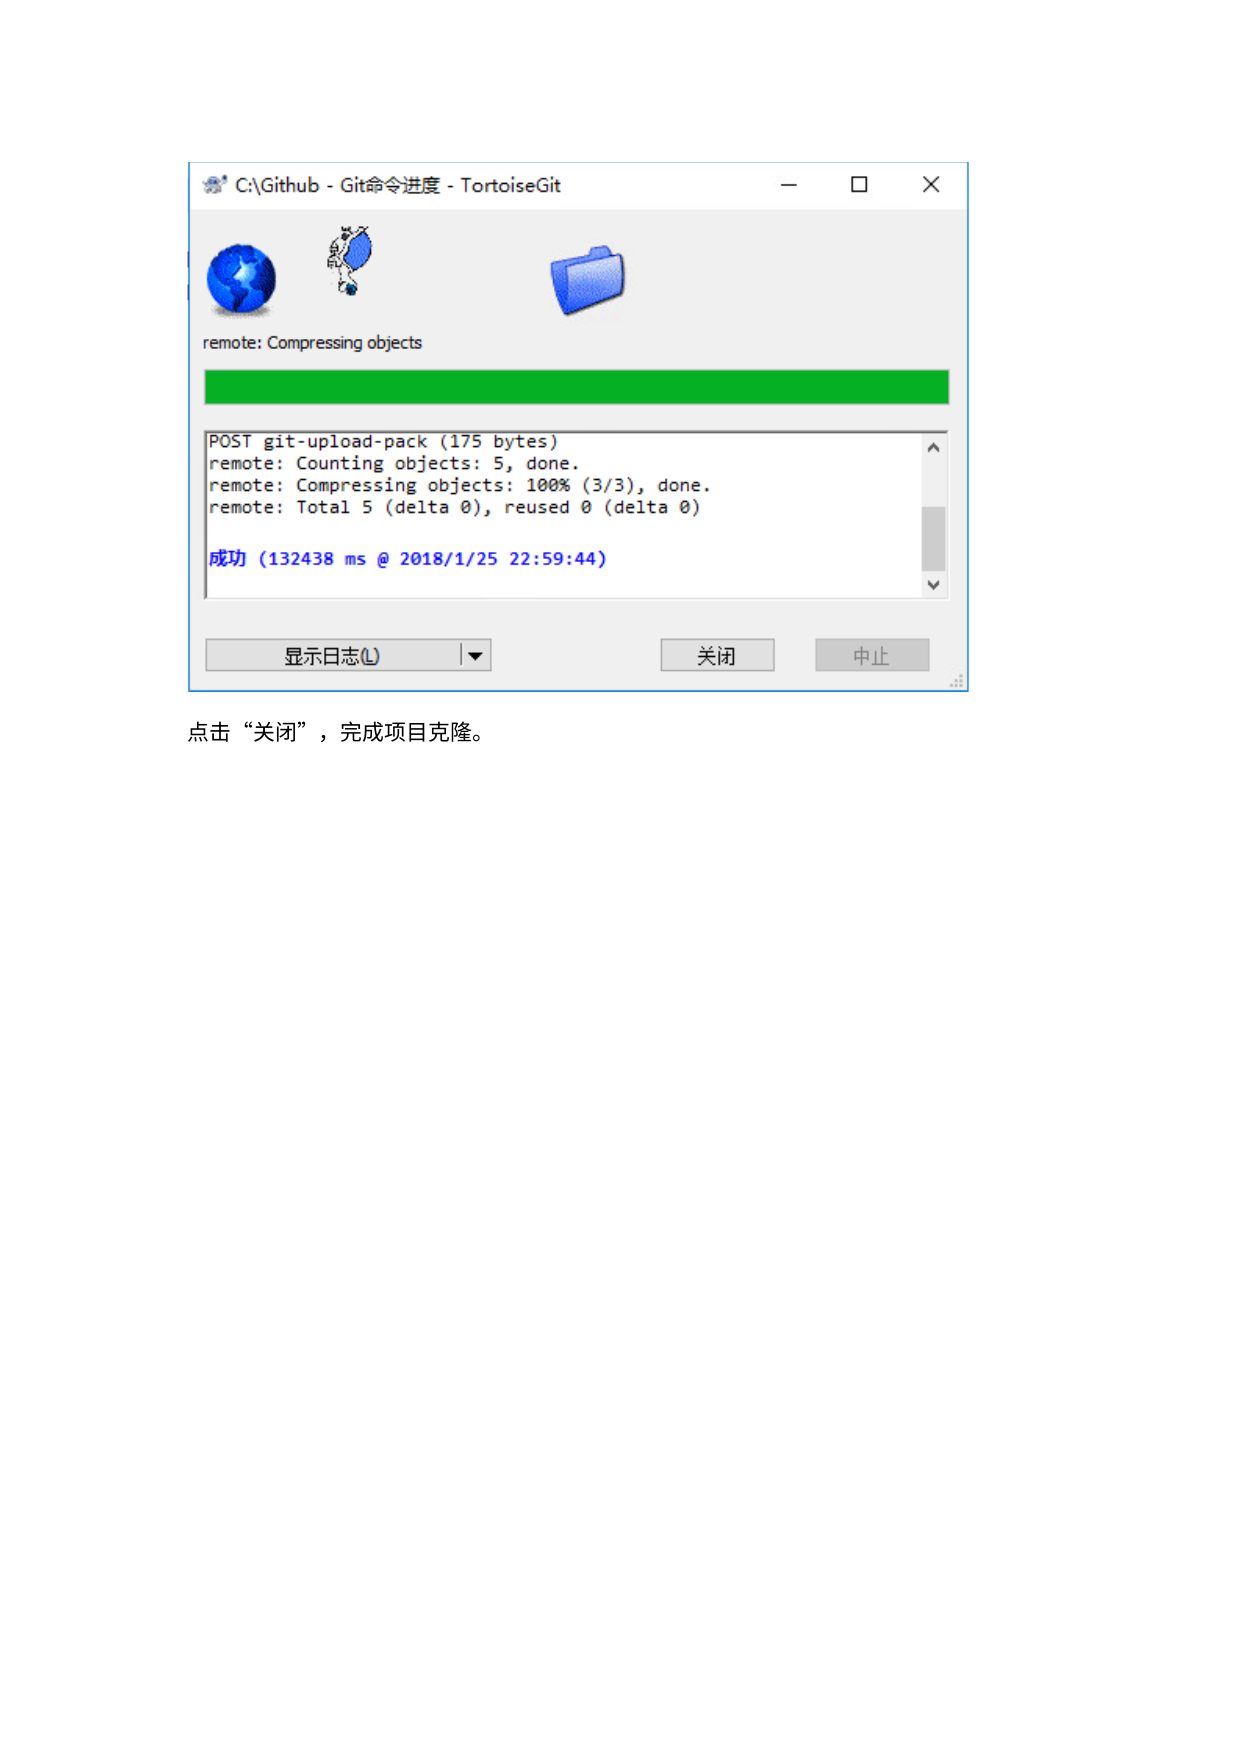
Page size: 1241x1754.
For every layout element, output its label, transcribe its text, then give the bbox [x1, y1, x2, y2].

text 点击“关闭”，完成项目克隆。 [187, 714, 1053, 747]
picture [187, 162, 969, 692]
